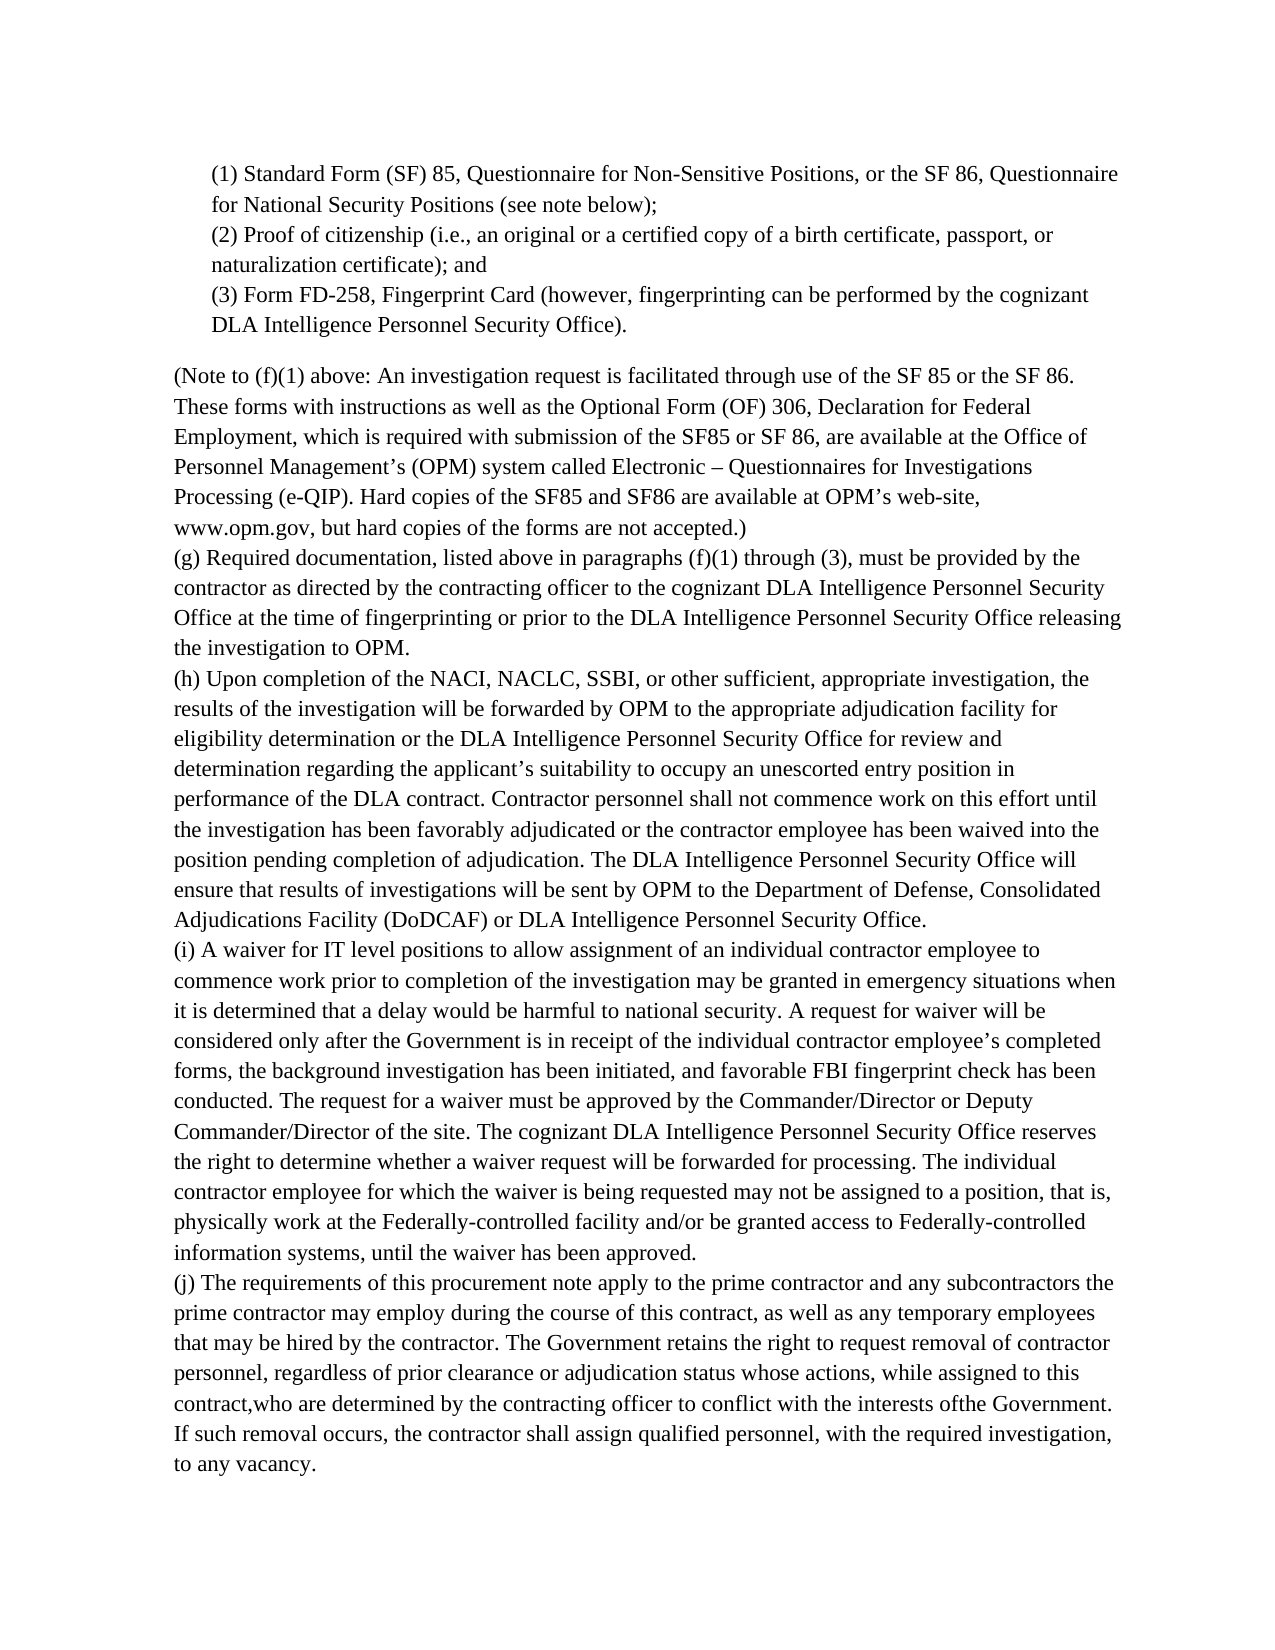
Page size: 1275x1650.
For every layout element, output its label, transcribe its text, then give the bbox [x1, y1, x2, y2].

text (2) Proof of citizenship (i.e., an original or a certified copy of a birth certificate, passport, or naturalization certificate); and [201, 210, 1135, 271]
text (h) Upon completion of the NACI, NACLC, SSBI, or other sufficient, appropriate investigation, the results of the investigation will be forwarded by OPM to the appropriate adjudication facility for eligibility determination or the DLA Intelligence Personnel Security Office for review and determination regarding the applicant’s suitability to occupy an unescorted entry position in performance of the DLA contract. Contractor personnel shall not commence work on this effort until the investigation has been favorably adjudicated or the contractor employee has been waived into the position pending completion of adjudication. The DLA Intelligence Personnel Security Office will ensure that results of investigations will be sent by OPM to the Department of Defense, Consolidated Adjudications Facility (DoDCAF) or DLA Intelligence Personnel Security Office. [163, 654, 1135, 926]
text (i) A waiver for IT level positions to allow assignment of an individual contractor employee to commence work prior to completion of the investigation may be granted in emergency situations when it is determined that a delay would be harmful to national security. A request for waiver will be considered only after the Government is in receipt of the individual contractor employee’s completed forms, the background investigation has been initiated, and favorable FBI fingerprint check has been conducted. The request for a waiver must be approved by the Commander/Director or Deputy Commander/Director of the site. The cognizant DLA Intelligence Personnel Security Office reserves the right to determine whether a waiver request will be forwarded for processing. The individual contractor employee for which the waiver is being requested may not be assigned to a position, that is, physically work at the Federally-controlled facility and/or be granted access to Federally-controlled information systems, until the waiver has been approved. [163, 926, 1135, 1258]
text (j) The requirements of this procurement note apply to the prime contractor and any subcontractors the prime contractor may employ during the course of this contract, as well as any temporary employees that may be hired by the contractor. The Government retains the right to request removal of contractor personnel, regardless of prior clearance or adjudication status whose actions, while assigned to this contract,who are determined by the contracting officer to conflict with the interests ofthe Government. If such removal occurs, the contractor shall assign qualified personnel, with the required investigation, to any vacancy. [163, 1258, 1135, 1487]
text (Note to (f)(1) above: An investigation request is facilitated through use of the SF 85 or the SF 86. These forms with instructions as well as the Optional Form (OF) 306, Declaration for Federal Employment, which is required with submission of the SF85 or SF 86, are available at the Office of Personnel Management’s (OPM) system called Electronic – Questionnaires for Investigations Processing (e-QIP). Hard copies of the SF85 and SF86 are available at OPM’s web-site, www.opm.gov, but hard copies of the forms are not accepted.) [163, 352, 1135, 533]
text (3) Form FD-258, Fingerprint Card (however, fingerprinting can be performed by the cognizant DLA Intelligence Personnel Security Office). [201, 271, 1135, 348]
text (1) Standard Form (SF) 85, Questionnaire for Non-Sensitive Positions, or the SF 86, Questionnaire for National Security Positions (see note below); [201, 150, 1135, 210]
text (g) Required documentation, listed above in paragraphs (f)(1) through (3), must be provided by the contractor as directed by the contracting officer to the cognizant DLA Intelligence Personnel Security Office at the time of fingerprinting or prior to the DLA Intelligence Personnel Security Office releasing the investigation to OPM. [163, 533, 1135, 654]
